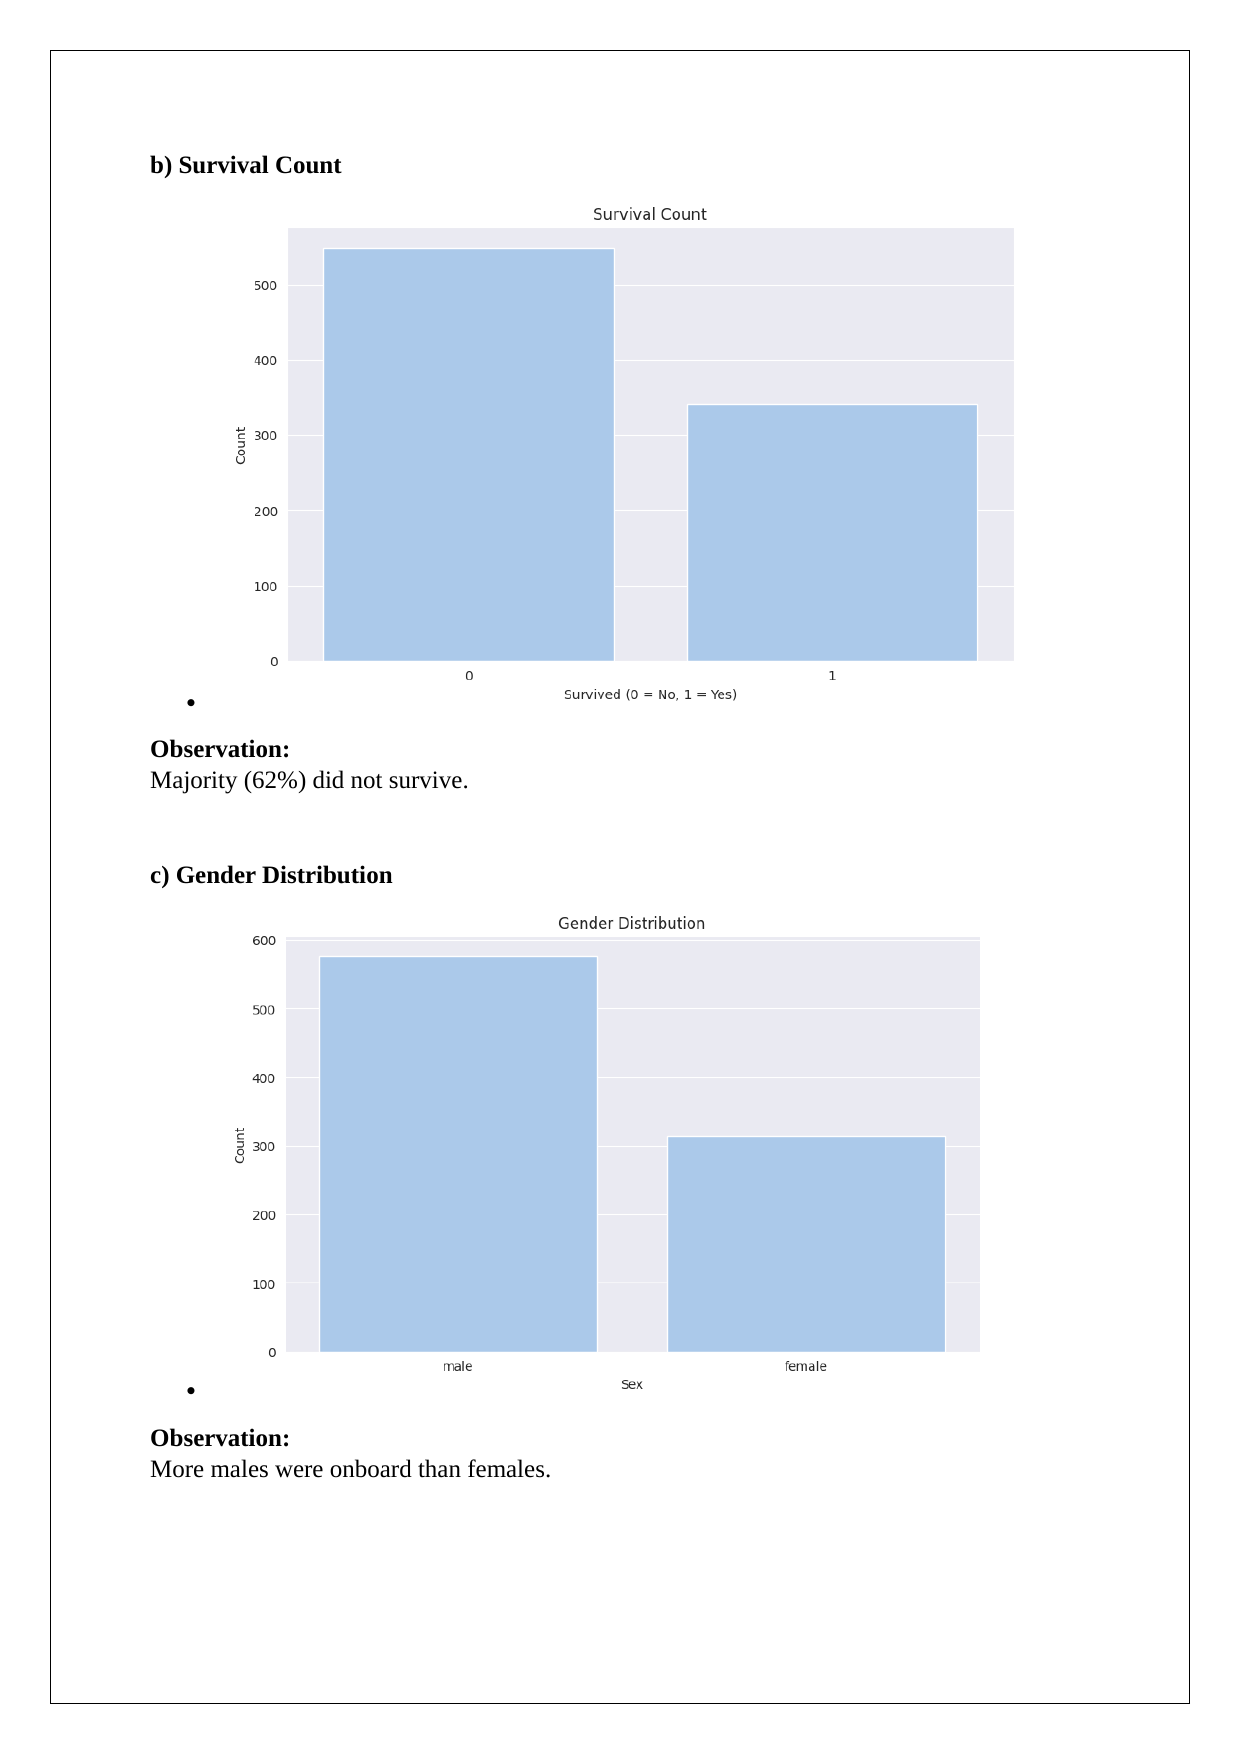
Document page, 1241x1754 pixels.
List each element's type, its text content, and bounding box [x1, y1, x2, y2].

picture [225, 908, 988, 1399]
text b) Survival Count [150, 150, 1090, 179]
text c) Gender Distribution [150, 860, 1090, 889]
text Observation: Majority (62%) did not survive. [150, 734, 1090, 794]
text Observation: More males were onboard than females. [150, 1423, 1090, 1482]
picture [225, 197, 1022, 710]
